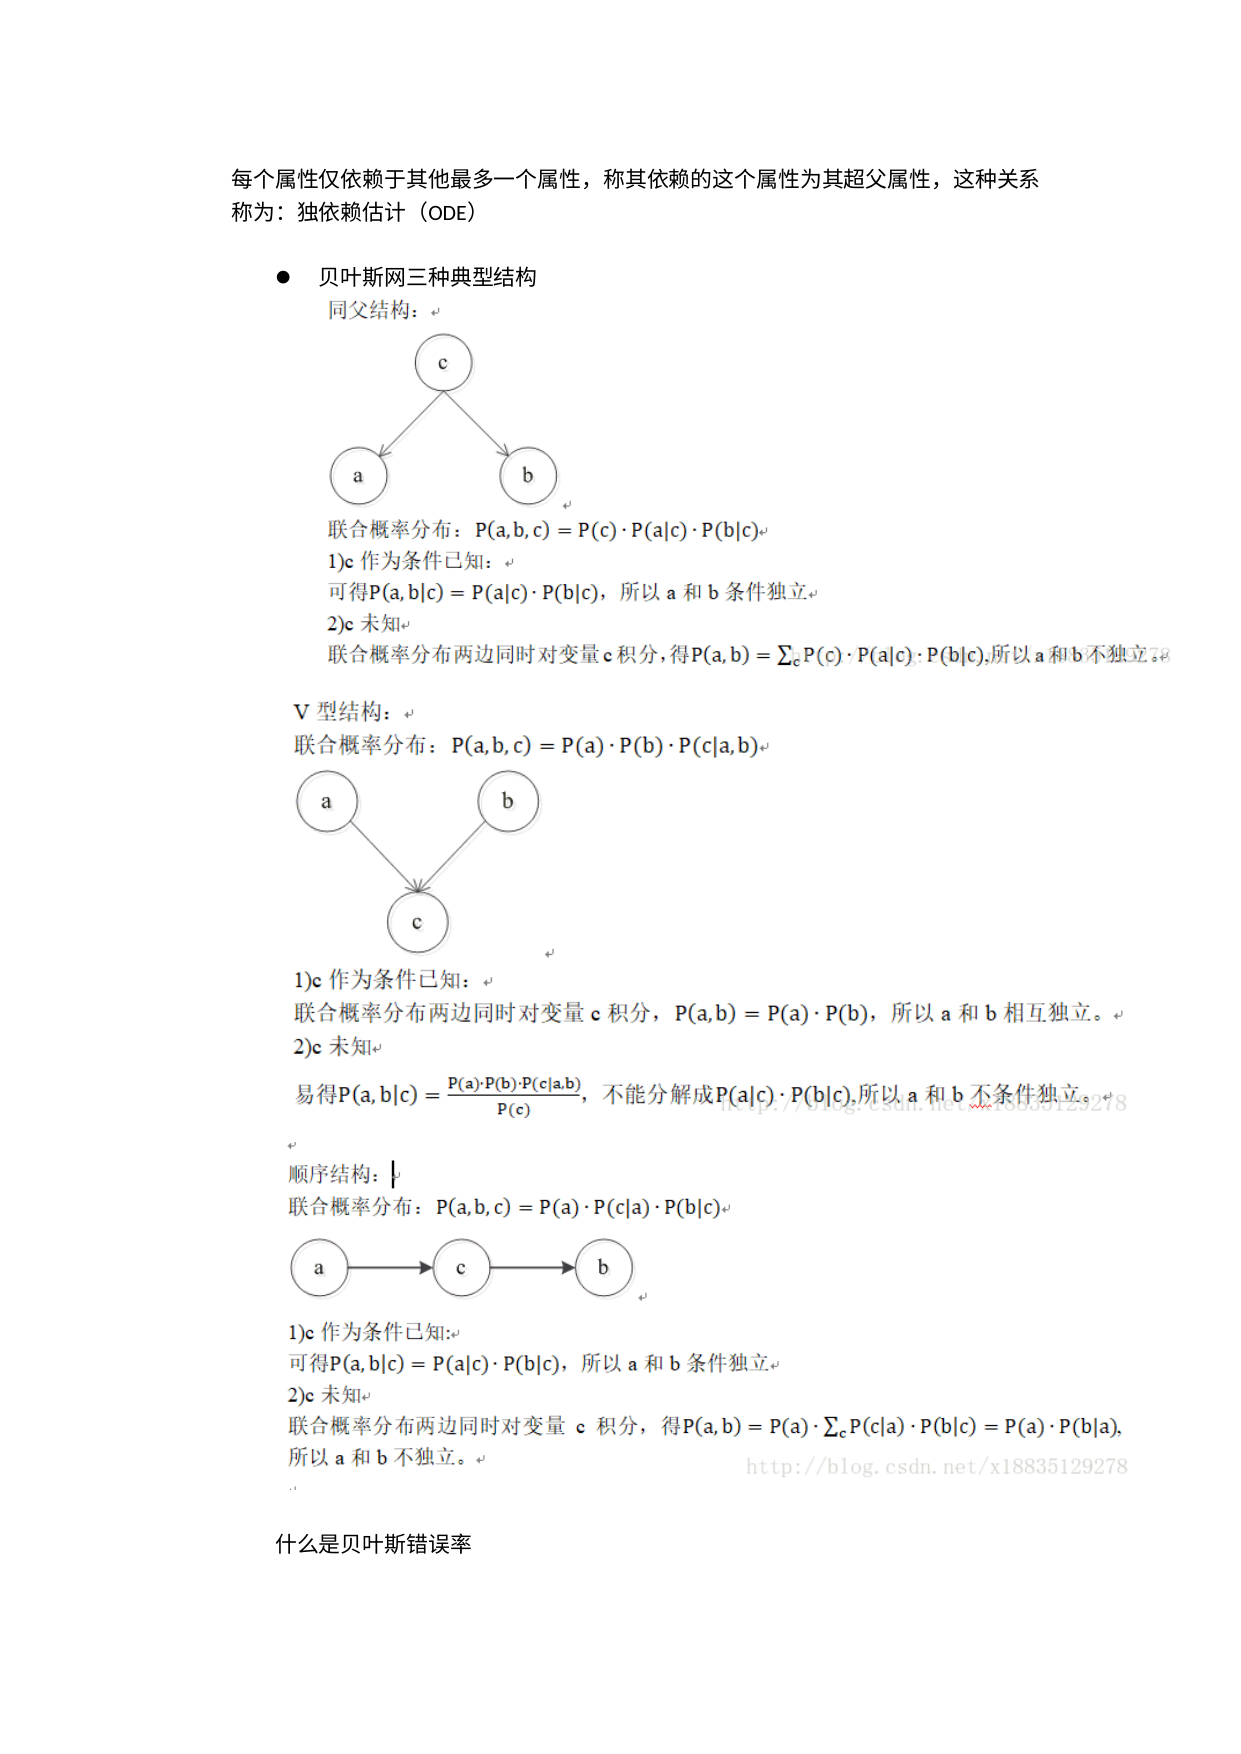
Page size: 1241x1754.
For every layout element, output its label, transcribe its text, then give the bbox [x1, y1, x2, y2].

picture [275, 1142, 1141, 1490]
list 贝叶斯网三种典型结构 [275, 259, 1053, 292]
picture [318, 295, 1184, 679]
list 什么是贝叶斯错误率 [231, 1527, 1053, 1559]
picture [275, 691, 1141, 1128]
